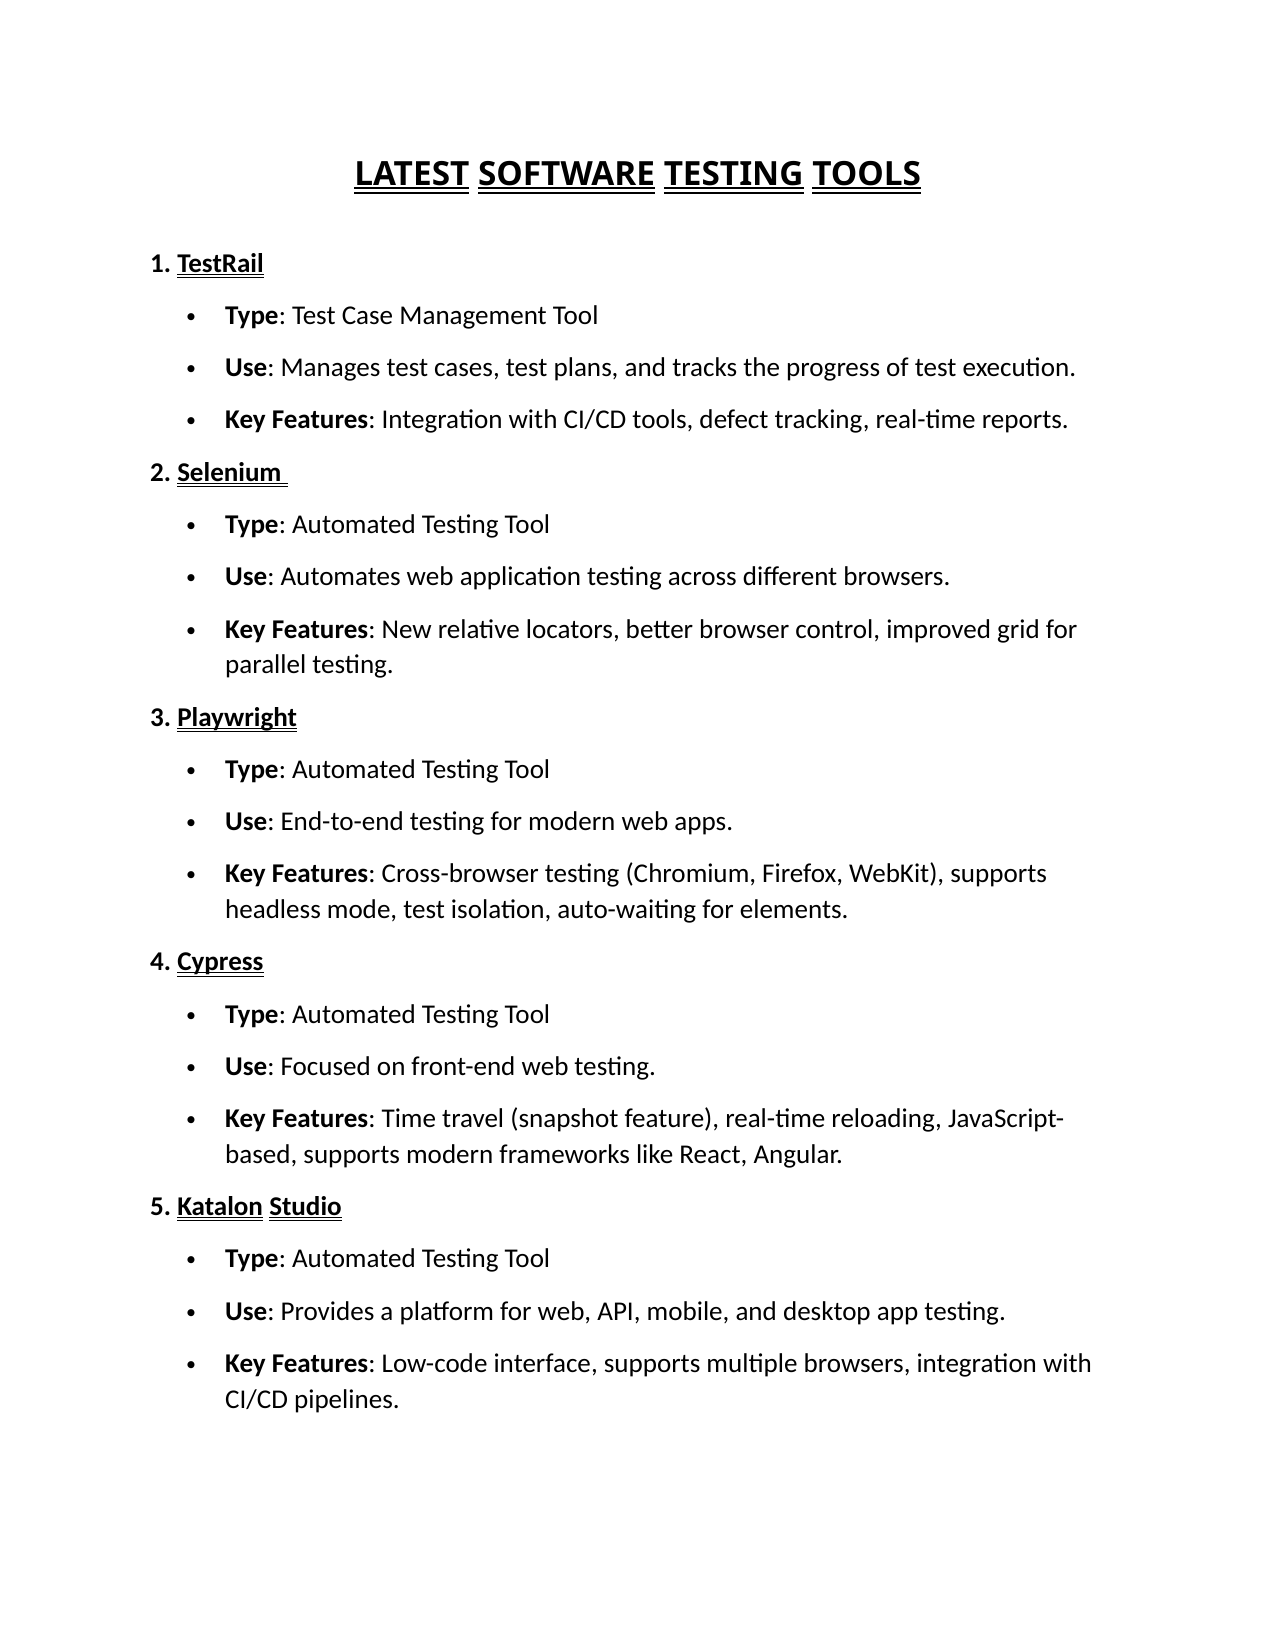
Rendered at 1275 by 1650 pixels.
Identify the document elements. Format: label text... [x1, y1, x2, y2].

text 4. Cypress [150, 944, 1125, 978]
list Key Features: Integration with CI/CD tools, defect tracking, real-time reports. [187, 403, 1125, 436]
list Use: End-to-end testing for modern web apps. [187, 804, 1125, 837]
list Key Features: Cross-browser testing (Chromium, Firefox, WebKit), supports headless mode, test isolation, auto-waiting for elements. [187, 857, 1125, 925]
list Use: Provides a platform for web, API, mobile, and desktop app testing. [187, 1294, 1125, 1327]
list Use: Automates web application testing across different browsers. [187, 559, 1125, 593]
list Type: Automated Testing Tool [187, 997, 1125, 1030]
text 2. Selenium [150, 455, 1125, 488]
list Use: Manages test cases, test plans, and tracks the progress of test execution. [187, 350, 1125, 383]
list Use: Focused on front-end web testing. [187, 1049, 1125, 1082]
text 1. TestRail [150, 246, 1125, 279]
list Key Features: New relative locators, better browser control, improved grid for parallel testing. [187, 612, 1125, 681]
text 3. Playwright [150, 700, 1125, 733]
list Type: Automated Testing Tool [187, 1242, 1125, 1275]
list Key Features: Low-code interface, supports multiple browsers, integration with CI/CD pipelines. [187, 1346, 1125, 1415]
subtitle LATEST SOFTWARE TESTING TOOLS [150, 150, 1125, 195]
list Key Features: Time travel (snapshot feature), real-time reloading, JavaScript-based, supports modern frameworks like React, Angular. [187, 1101, 1125, 1170]
list Type: Automated Testing Tool [187, 752, 1125, 785]
list Type: Test Case Management Tool [187, 298, 1125, 331]
list Type: Automated Testing Tool [187, 507, 1125, 540]
text 5. Katalon Studio [150, 1189, 1125, 1222]
